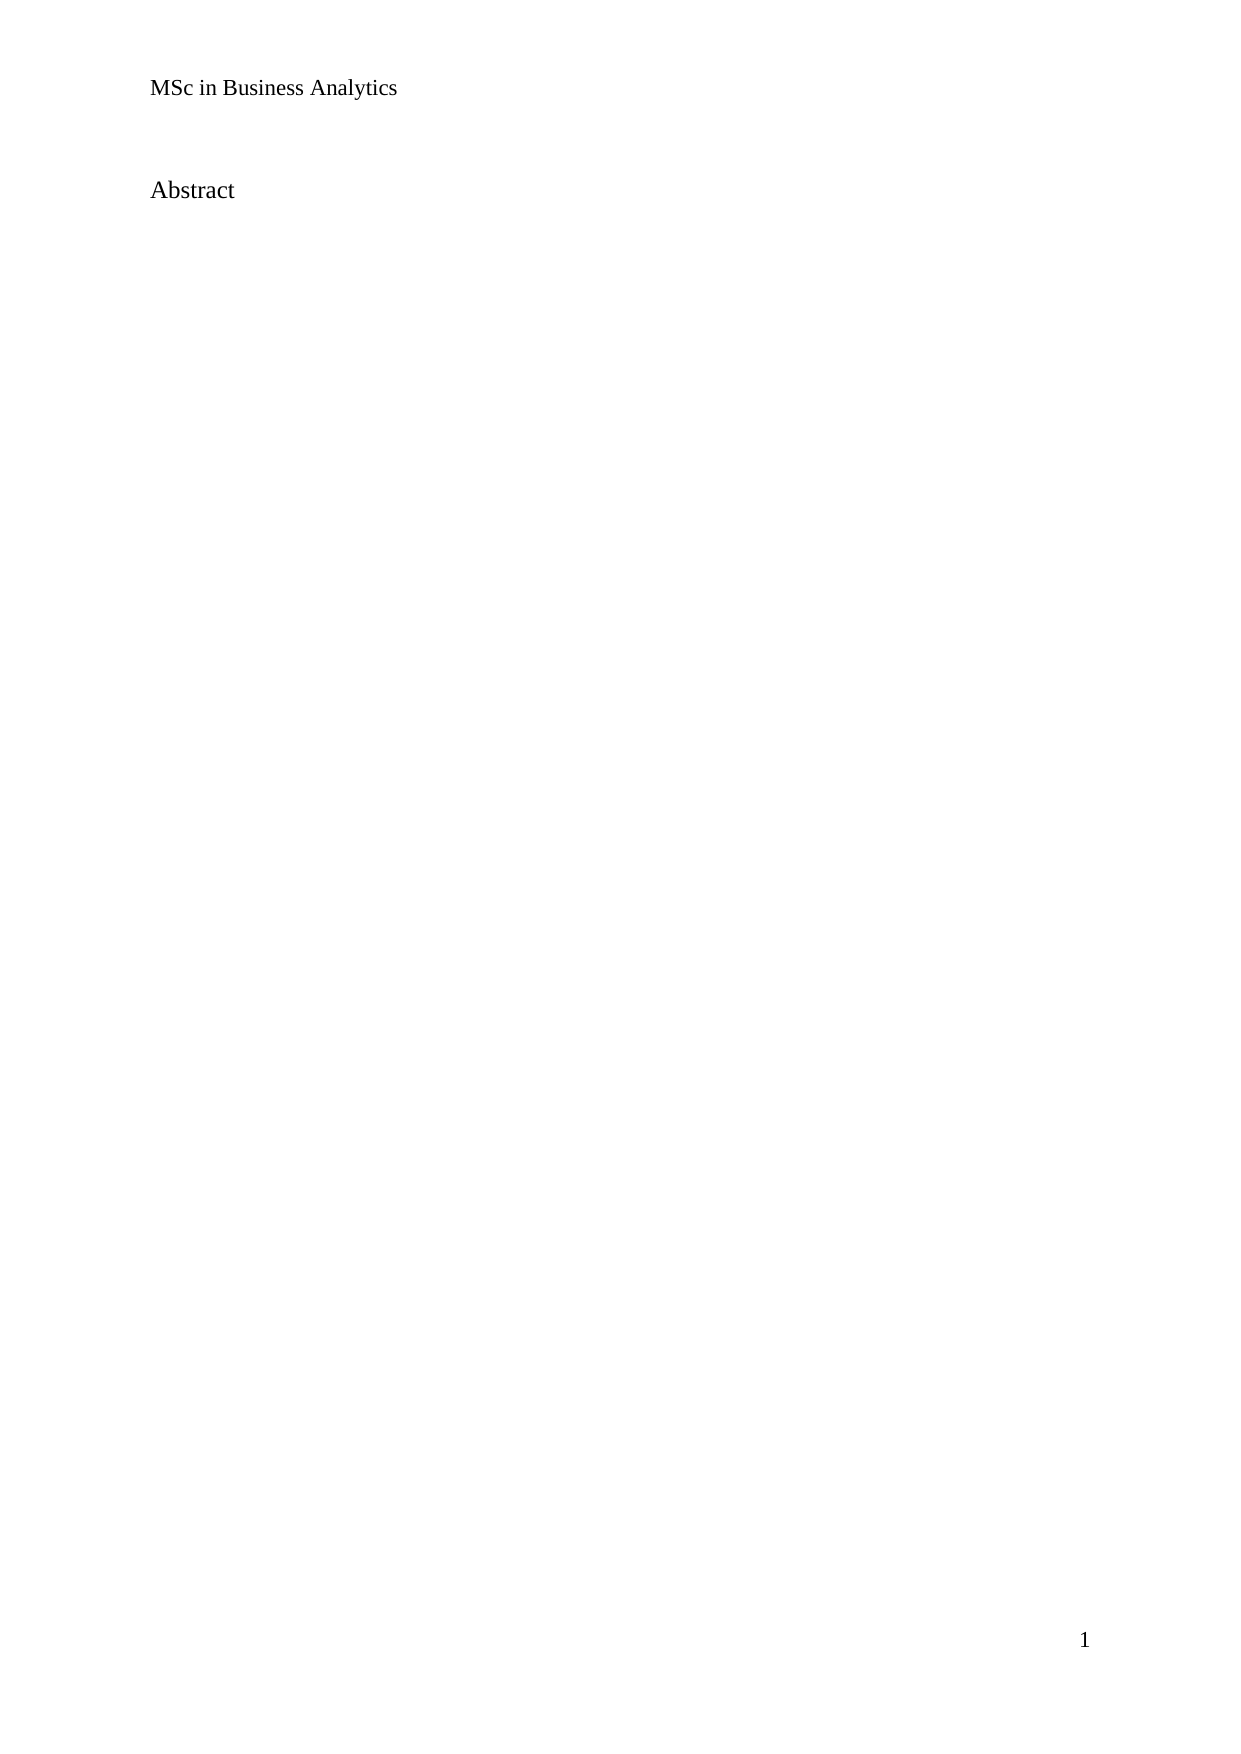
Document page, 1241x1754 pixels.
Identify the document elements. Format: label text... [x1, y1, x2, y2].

text Abstract [150, 175, 1090, 204]
